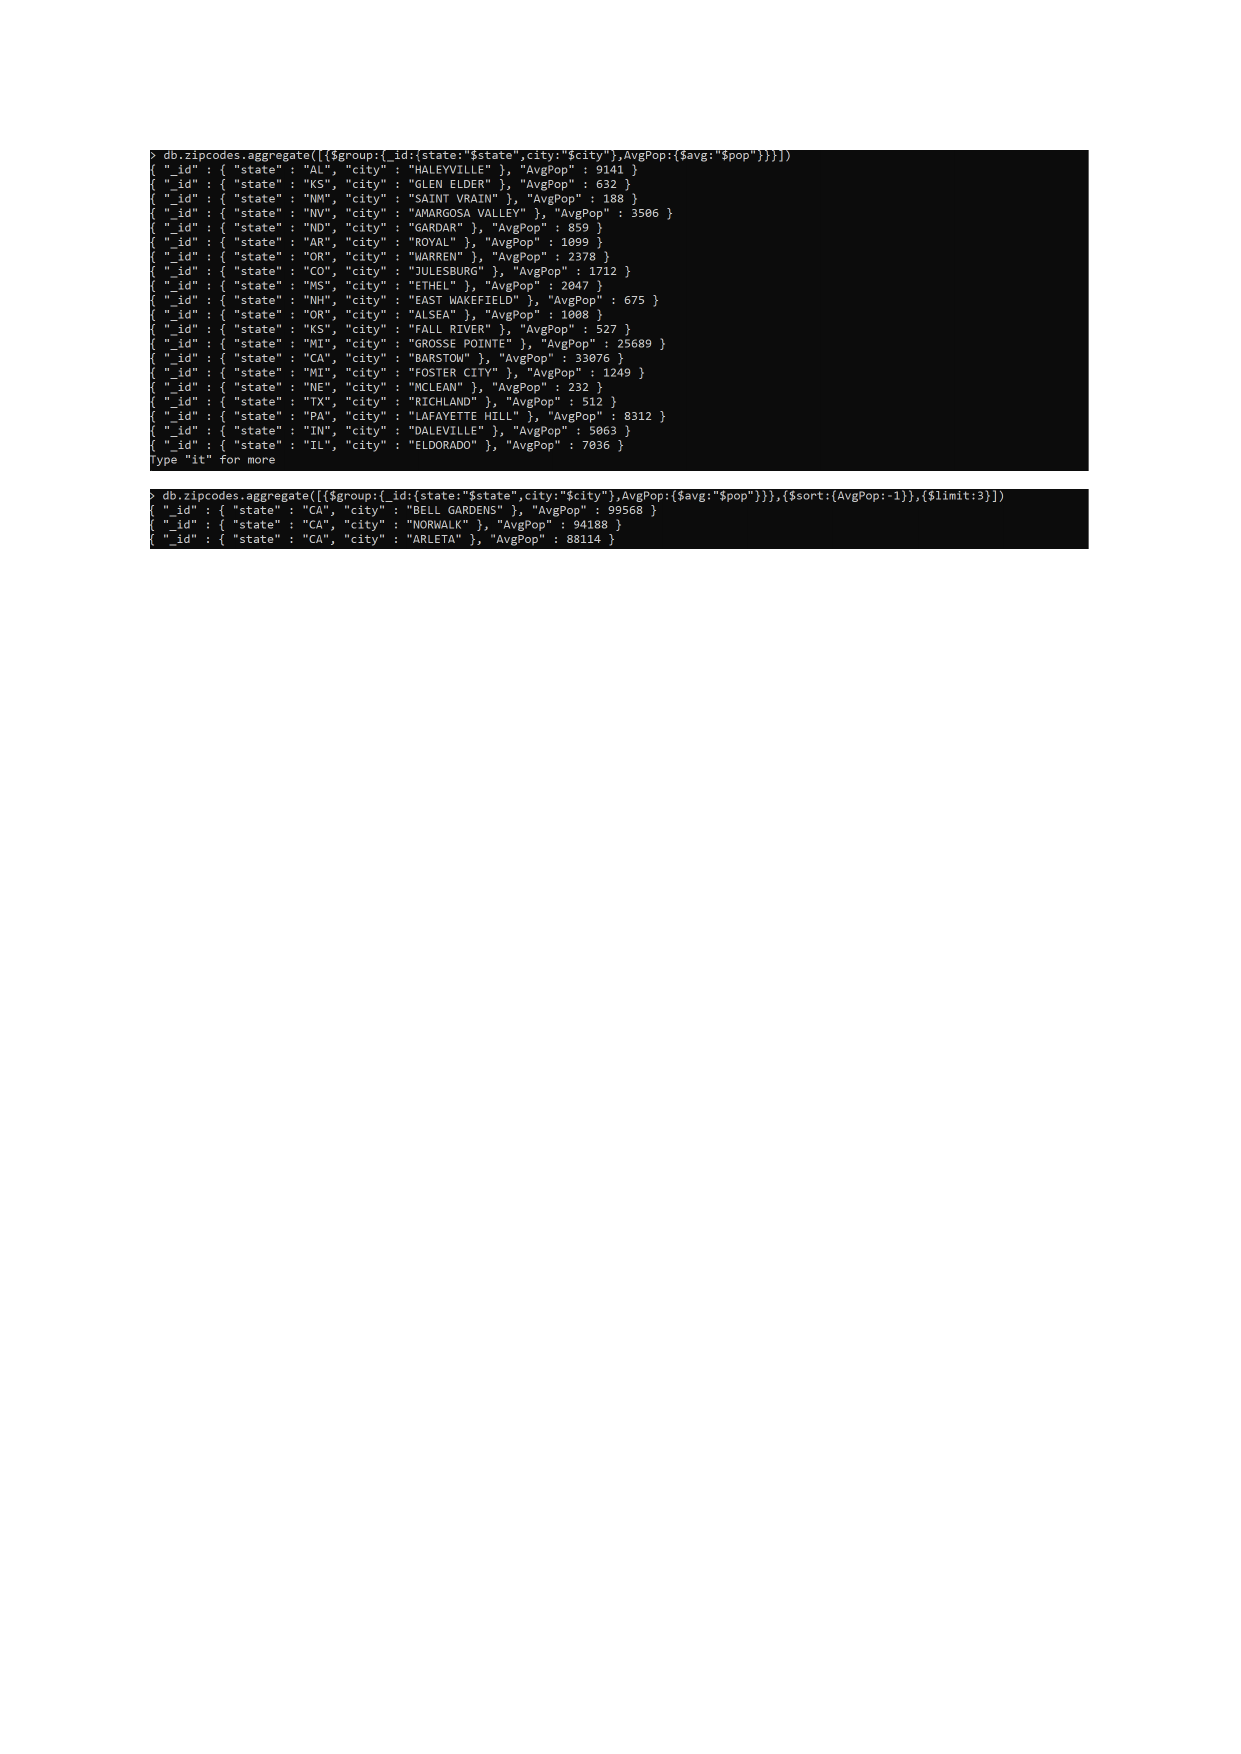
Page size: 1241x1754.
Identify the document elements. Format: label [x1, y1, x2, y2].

picture [150, 150, 1089, 471]
picture [150, 489, 1089, 549]
